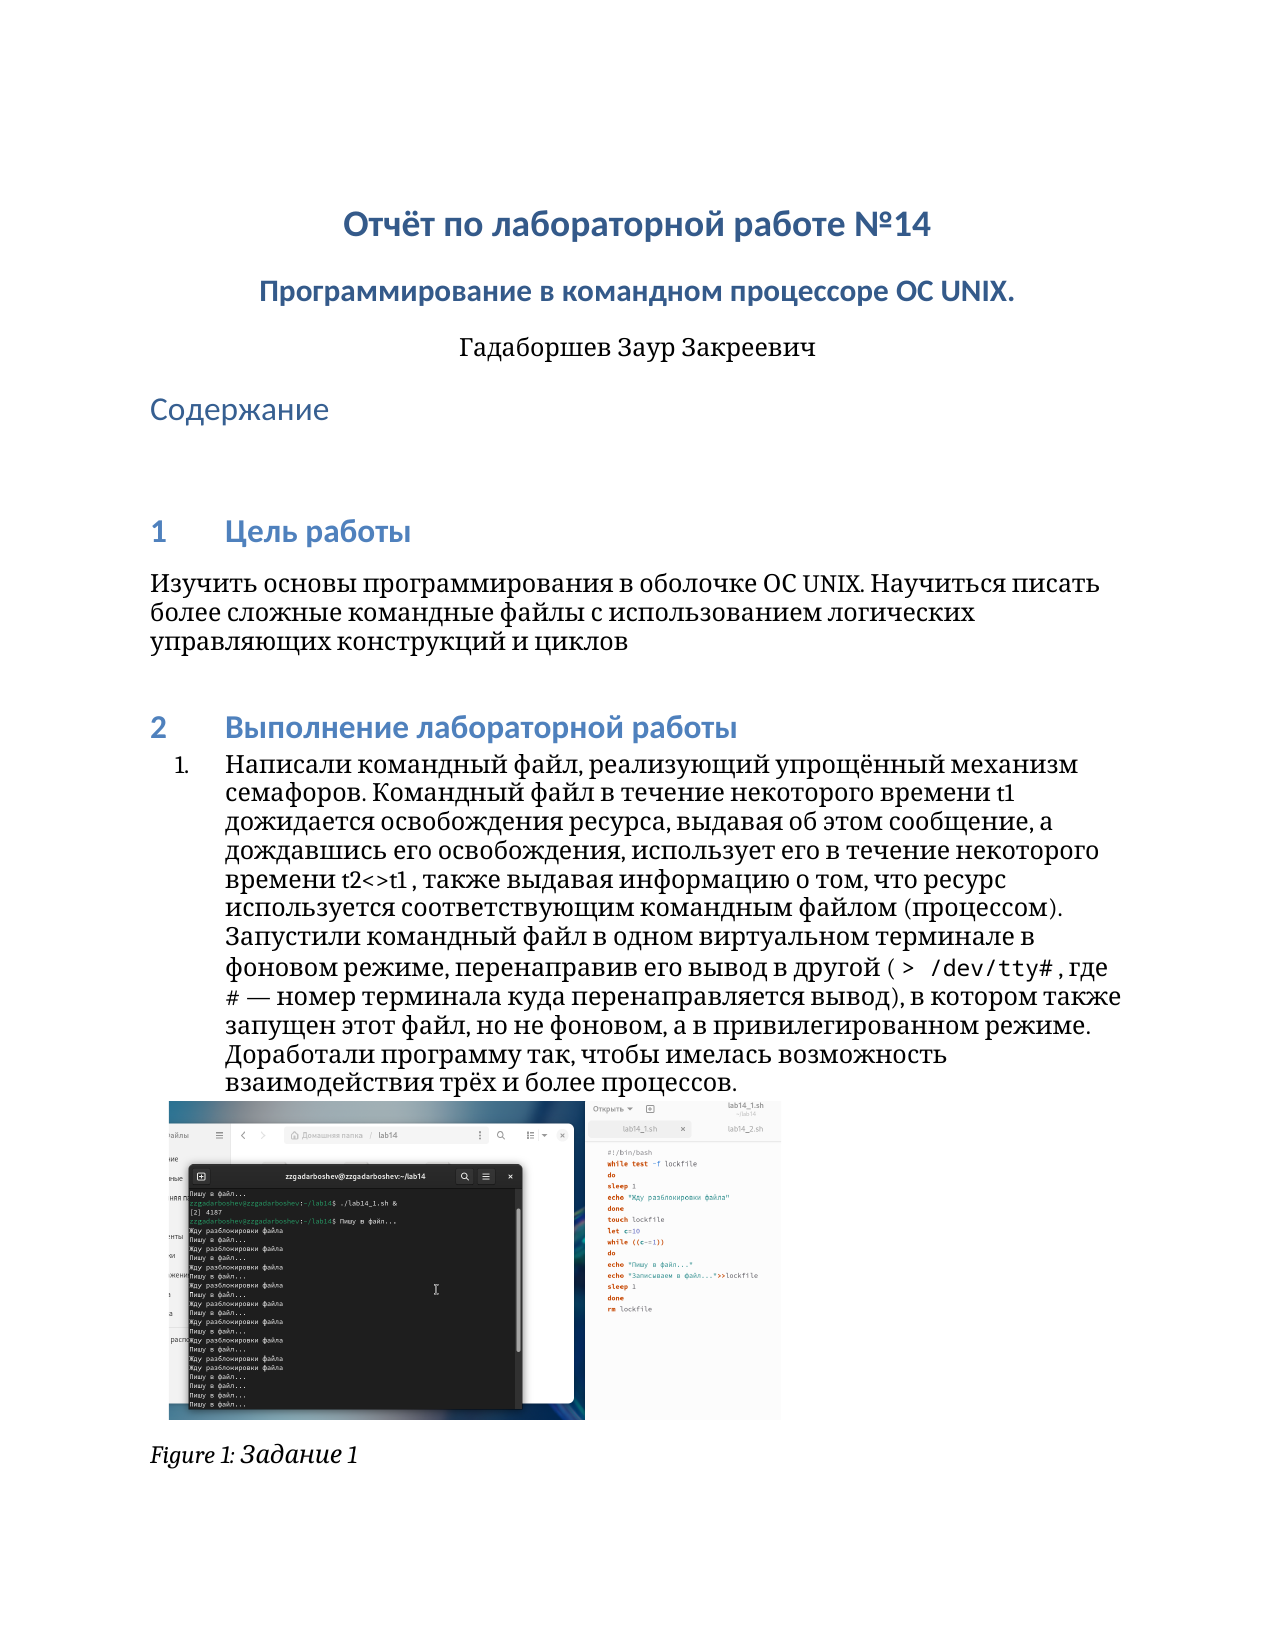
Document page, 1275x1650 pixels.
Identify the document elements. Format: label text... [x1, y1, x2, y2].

title Отчёт по лабораторной работе №14 [150, 200, 1125, 246]
subtitle Программирование в командном процессоре ОС UNIX. [150, 271, 1125, 309]
text Гадаборшев Заур Закреевич [150, 334, 1125, 363]
text Figure 1: Задание 1 [150, 1441, 1125, 1469]
subtitle 1 Цель работы [150, 510, 1125, 551]
subtitle 2 Выполнение лабораторной работы [150, 706, 1125, 747]
text Изучить основы программирования в оболочке ОС UNIX. Научиться писать более сложные командные файлы с использованием логических управляющих конструкций и циклов [150, 570, 1125, 656]
list Написали командный файл, реализующий упрощённый механизм семафоров. Командный файл в течение некоторого времени t1 дожидается освобождения ресурса, выдавая об этом сообщение, а дождавшись его освобождения, использует его в течение некоторого времени t2<>t1 , также выдавая информацию о том, что ресурс используется соответствующим командным файлом (процессом). Запустили командный файл в одном виртуальном терминале в фоновом режиме, перенаправив его вывод в другой ( > /dev/tty# , где # — номер терминала куда перенаправляется вывод), в котором также запущен этот файл, но не фоновом, а в привилегированном режиме. Доработали программу так, чтобы имелась возможность взаимодействия трёх и более процессов. [175, 751, 1125, 1098]
picture [168, 1101, 782, 1420]
